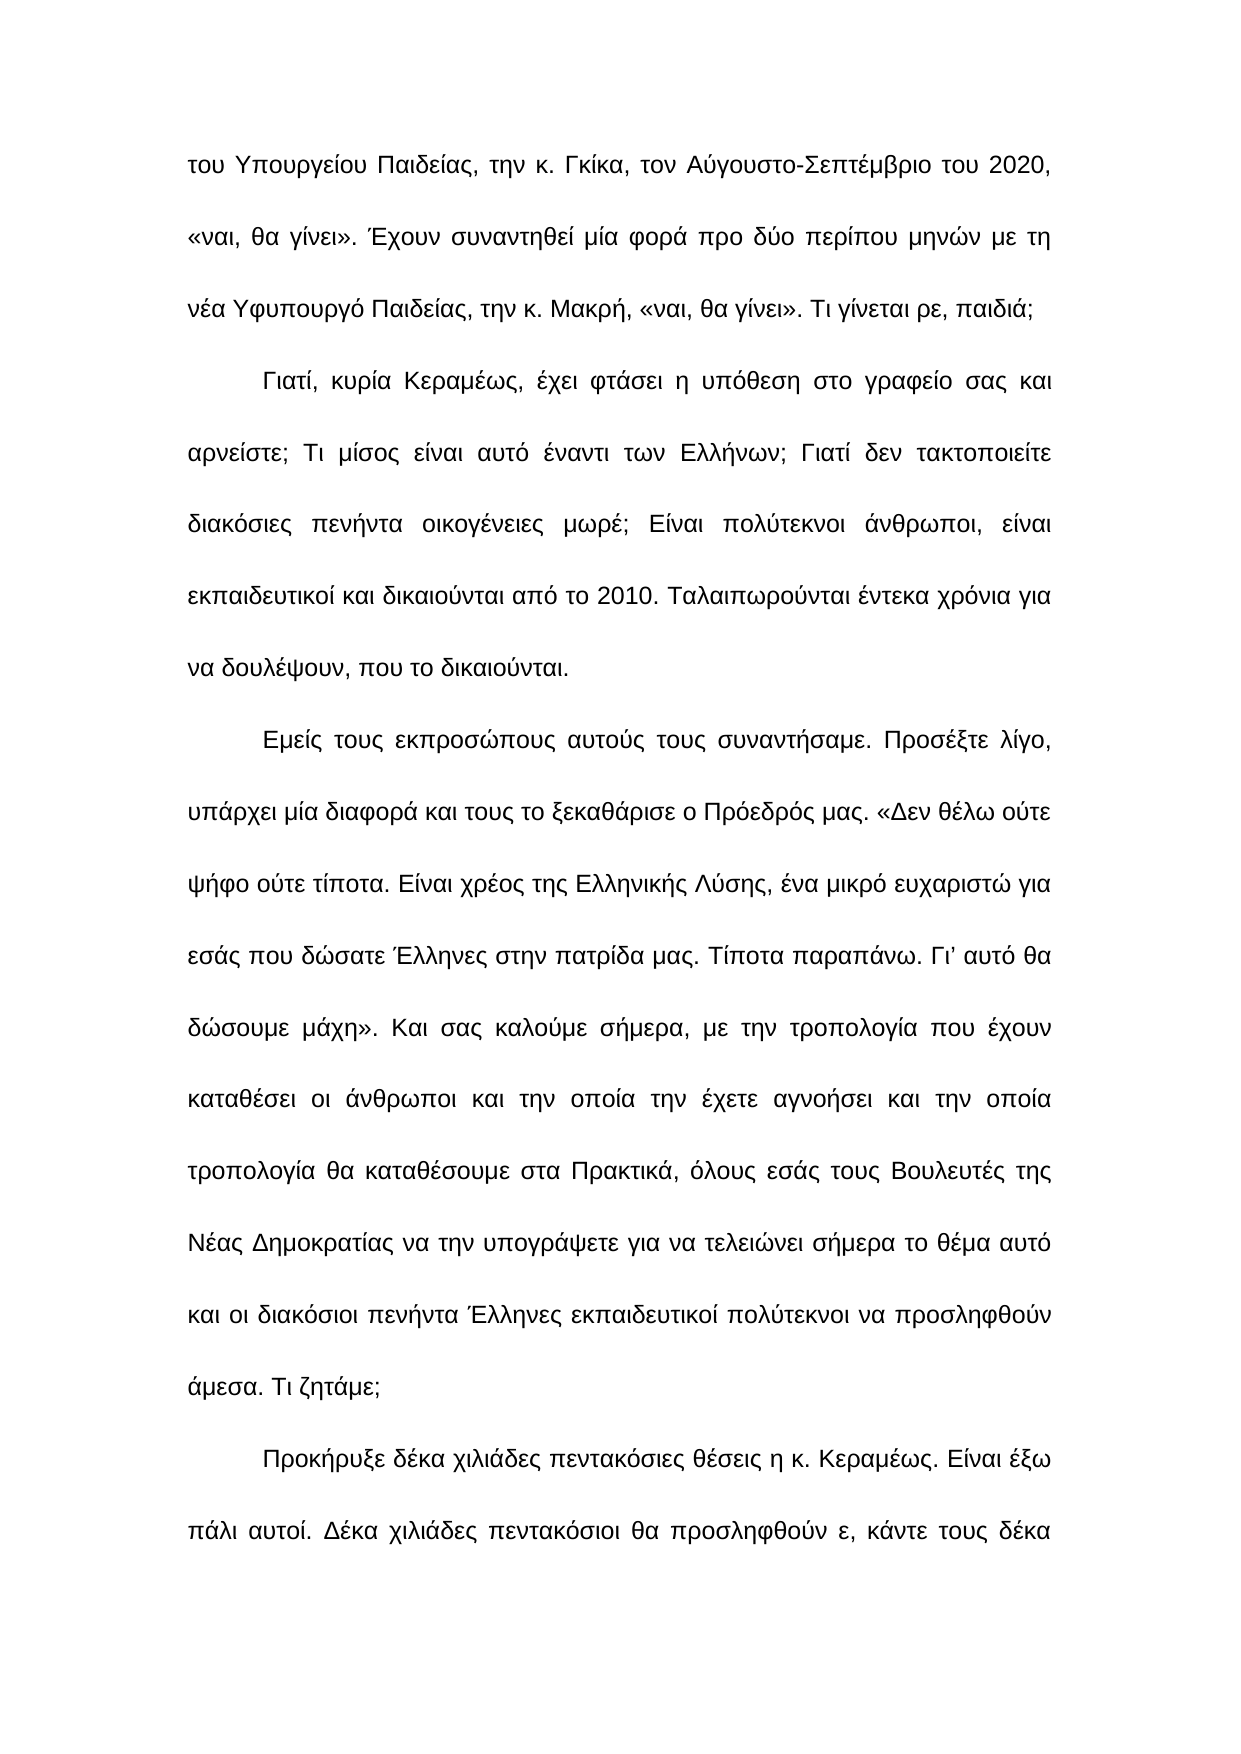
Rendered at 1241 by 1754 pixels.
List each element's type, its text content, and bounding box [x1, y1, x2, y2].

text Γιατί, κυρία Κεραμέως, έχει φτάσει η υπόθεση στο γραφείο σας και αρνείστε; Τι μίσος είναι αυτό έναντι των Ελλήνων; Γιατί δεν τακτοποιείτε διακόσιες πενήντα οικογένειες μωρέ; Είναι πολύτεκνοι άνθρωποι, είναι εκπαιδευτικοί και δικαιούνται από το 2010. Ταλαιπωρούνται έντεκα χρόνια για να δουλέψουν, που το δικαιούνται. [187, 366, 1053, 682]
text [187, 1444, 1053, 1544]
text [187, 150, 1053, 322]
text Εμείς τους εκπροσώπους αυτούς τους συναντήσαμε. Προσέξτε λίγο, υπάρχει μία διαφορά και τους το ξεκαθάρισε ο Πρόεδρός μας. «Δεν θέλω ούτε ψήφο ούτε τίποτα. Είναι χρέος της Ελληνικής Λύσης, ένα μικρό ευχαριστώ για εσάς που δώσατε Έλληνες στην πατρίδα μας. Τίποτα παραπάνω. Γι’ αυτό θα δώσουμε μάχη». Και σας καλούμε σήμερα, με την τροπολογία που έχουν καταθέσει οι άνθρωποι και την οποία την έχετε αγνοήσει και την οποία τροπολογία θα καταθέσουμε στα Πρακτικά, όλους εσάς τους Βουλευτές της Νέας Δημοκρατίας να την υπογράψετε για να τελειώνει σήμερα το θέμα αυτό και οι διακόσιοι πενήντα Έλληνες εκπαιδευτικοί πολύτεκνοι να προσληφθούν άμεσα. Τι ζητάμε; [187, 725, 1053, 1401]
